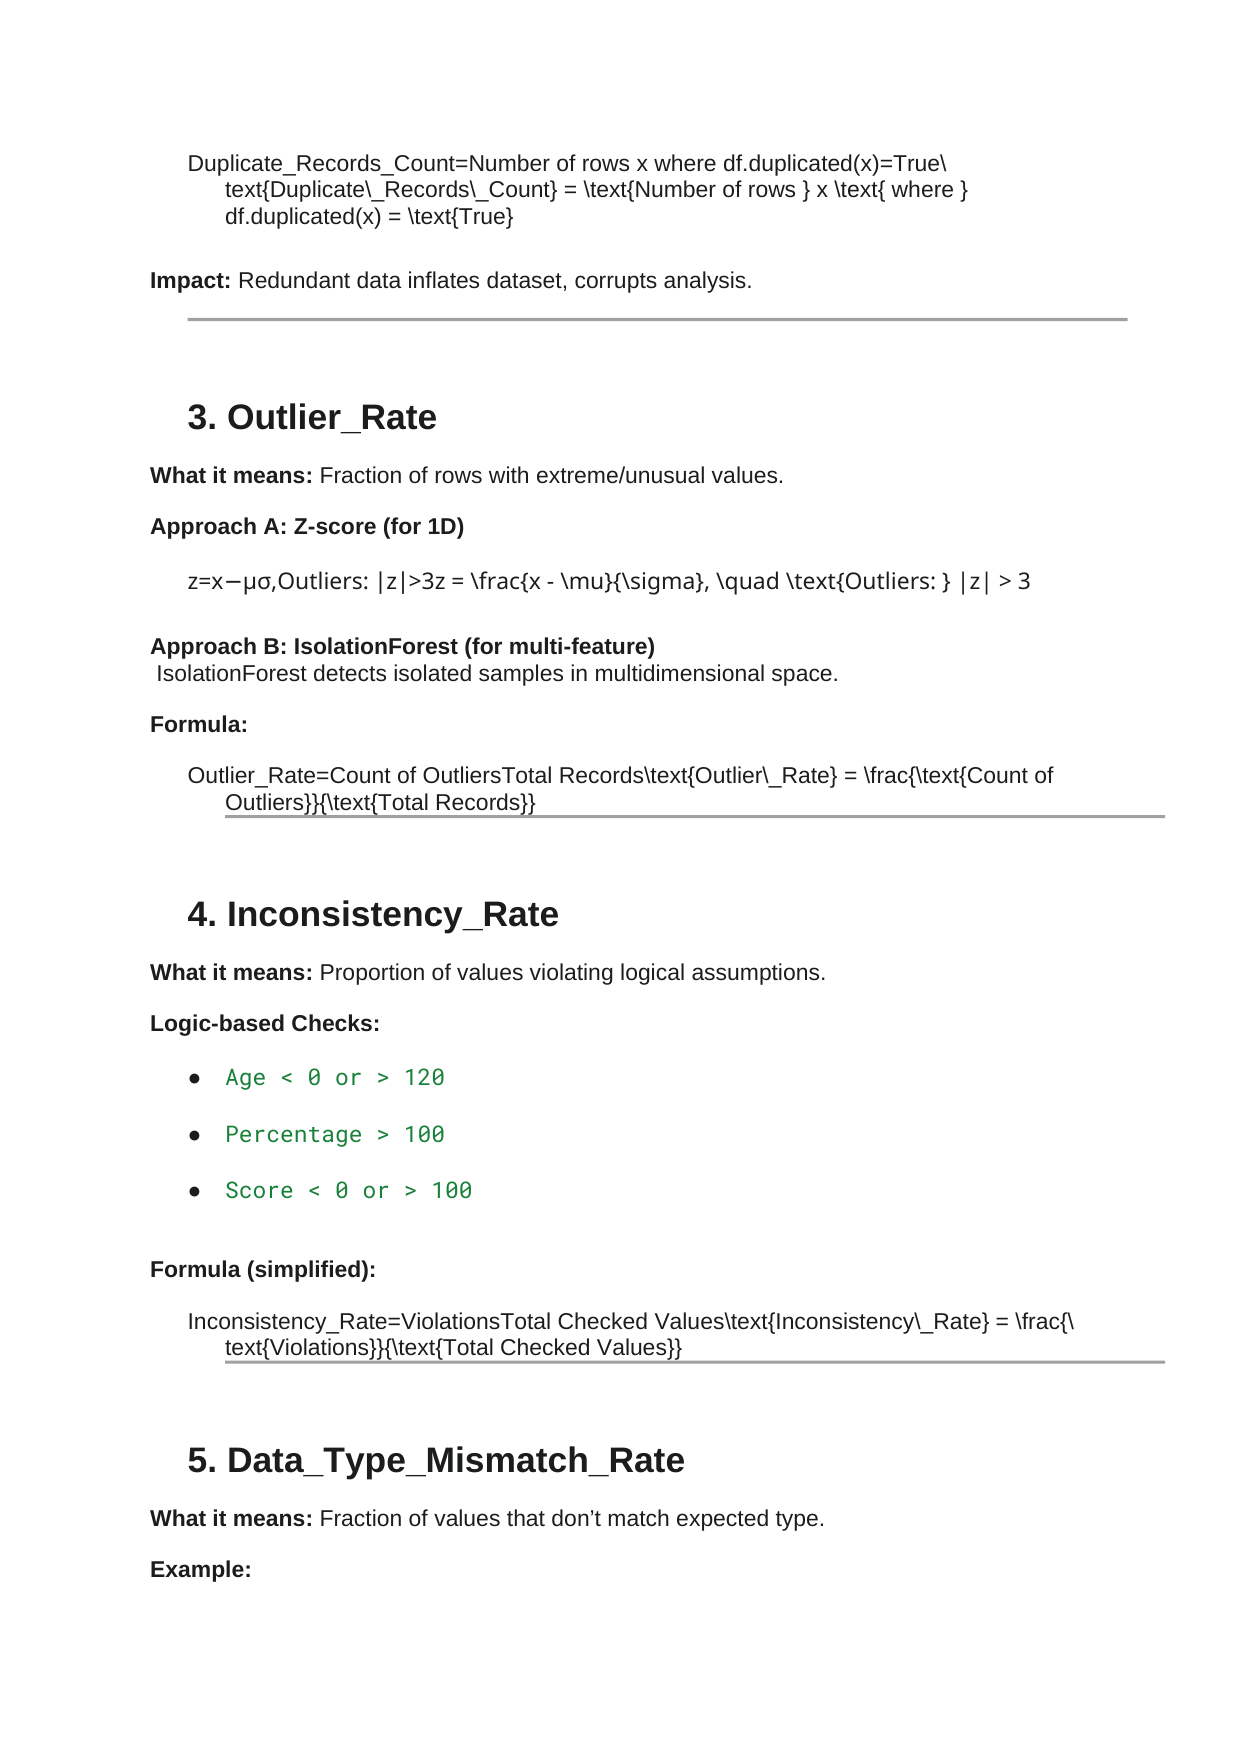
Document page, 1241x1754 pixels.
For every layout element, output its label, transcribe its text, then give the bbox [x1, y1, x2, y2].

text Logic-based Checks: [150, 1010, 1090, 1037]
text Approach B: IsolationForest (for multi-feature) IsolationForest detects isolated samples in multidimensional space. [150, 633, 1090, 686]
text Inconsistency_Rate=ViolationsTotal Checked Values\text{Inconsistency\_Rate} = \frac{\text{Violations}}{\text{Total Checked Values}} [187, 1308, 1090, 1401]
text What it means: Fraction of values that don’t match expected type. [150, 1504, 1090, 1531]
list Percentage > 100 [187, 1118, 1090, 1175]
subtitle 5. Data_Type_Mismatch_Rate [187, 1439, 1090, 1479]
text Formula: [150, 711, 1090, 737]
text Example: [150, 1556, 1090, 1582]
text Approach A: Z-score (for 1D) [150, 513, 1090, 539]
subtitle 3. Outlier_Rate [187, 396, 1090, 437]
text Outlier_Rate=Count of OutliersTotal Records\text{Outlier\_Rate} = \frac{\text{Count of Outliers}}{\text{Total Records}} [187, 762, 1090, 856]
list Age < 0 or > 120 [187, 1062, 1090, 1118]
text Formula (simplified): [150, 1256, 1090, 1283]
text What it means: Fraction of rows with extreme/unusual values. [150, 462, 1090, 488]
subtitle 4. Inconsistency_Rate [187, 893, 1090, 934]
text z=x−μσ,Outliers: ∣z∣>3z = \frac{x - \mu}{\sigma}, \quad \text{Outliers: } |z| > 3 [187, 564, 1090, 596]
text What it means: Proportion of values violating logical assumptions. [150, 959, 1090, 985]
text Duplicate_Records_Count=Number of rows x where df.duplicated(x)=True\text{Duplicate\_Records\_Count} = \text{Number of rows } x \text{ where } df.duplicated(x) = \text{True} [187, 150, 1090, 229]
list Score < 0 or > 100 [187, 1175, 1090, 1231]
text Impact: Redundant data inflates dataset, corrupts analysis. [150, 267, 1090, 293]
